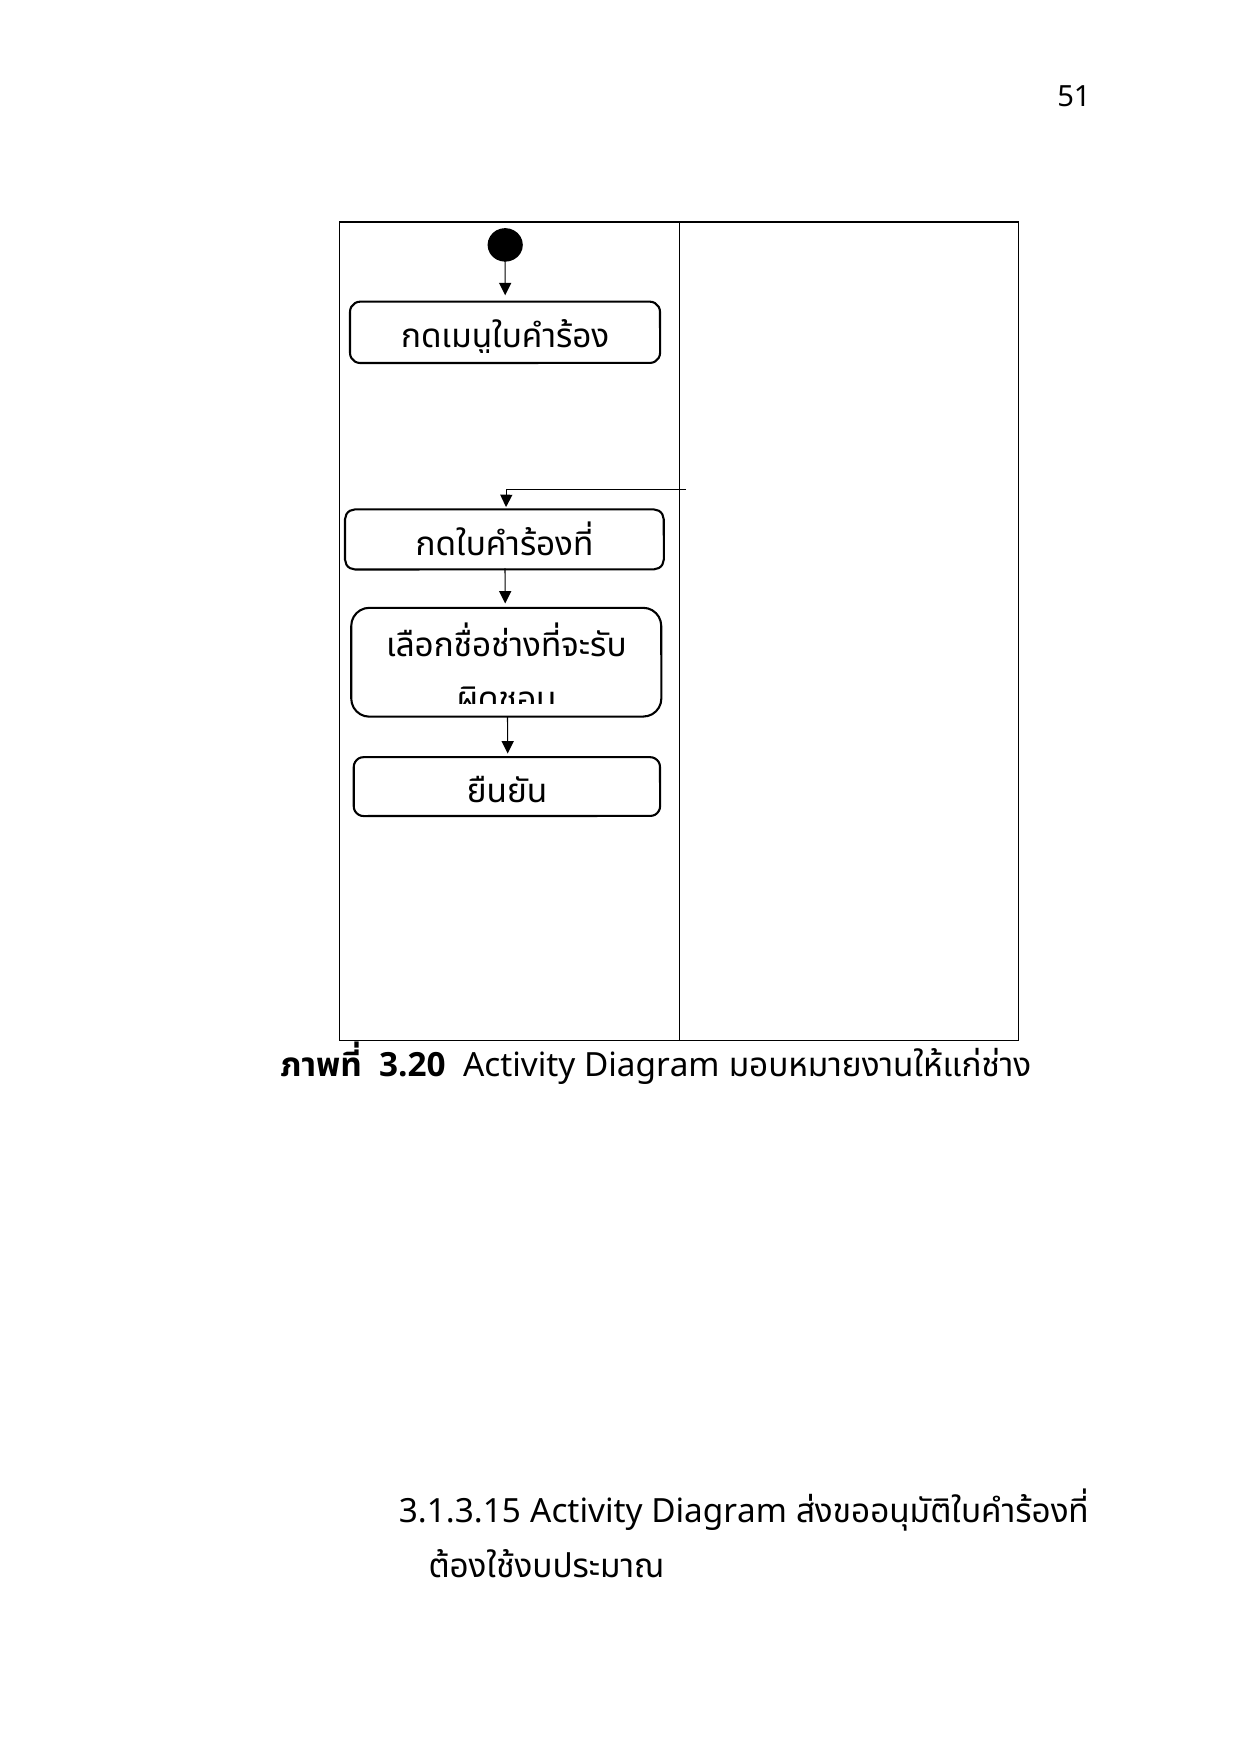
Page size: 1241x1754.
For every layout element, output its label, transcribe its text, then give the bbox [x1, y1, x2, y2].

text ภาพที่ 3.20 Activity Diagram มอบหมายงานให้แก่ช่าง [221, 1041, 1090, 1092]
table_cell [680, 223, 1018, 1040]
table_cell [340, 223, 679, 1040]
list Activity Diagram ส่งขออนุมัติใบคำร้องที่ต้องใช้งบประมาณ [399, 1487, 1090, 1592]
